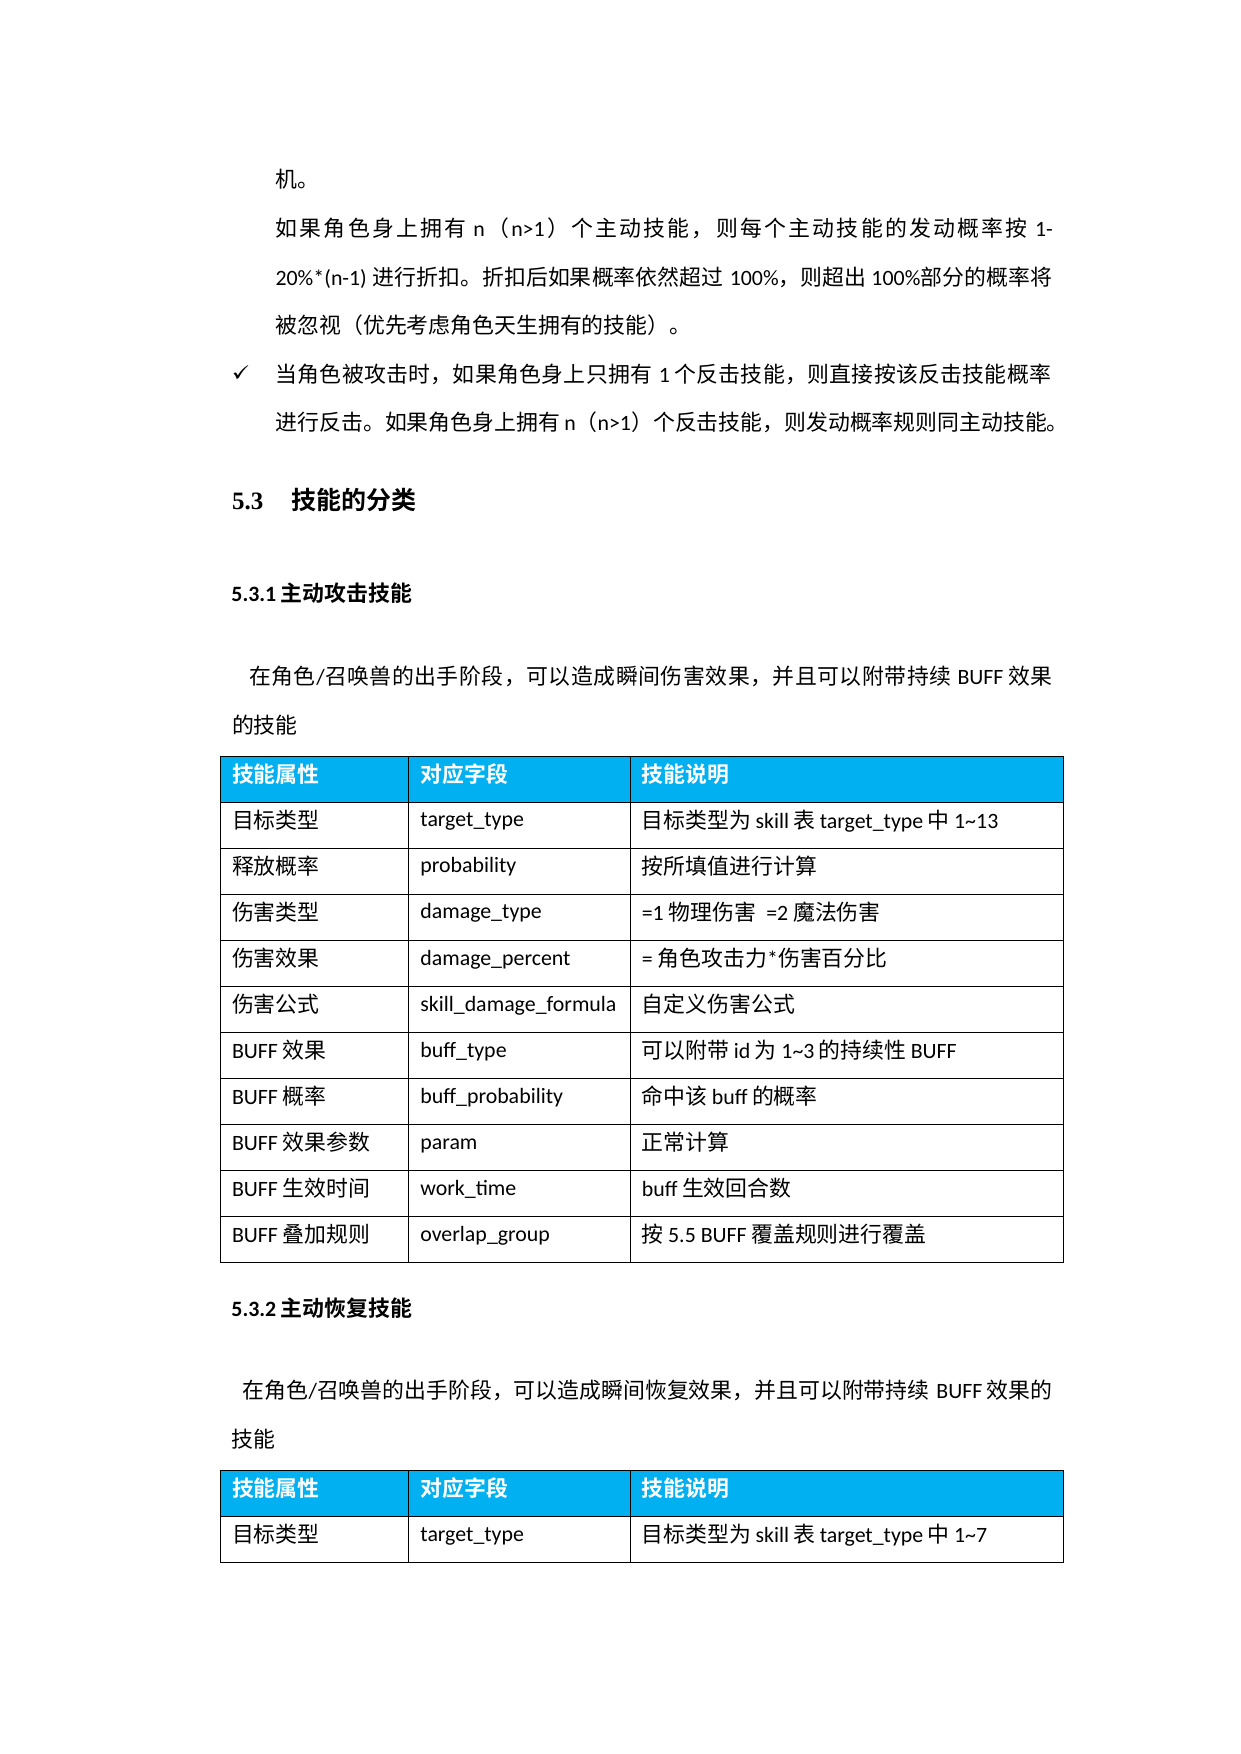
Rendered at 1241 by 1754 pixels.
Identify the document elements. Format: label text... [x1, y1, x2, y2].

table_cell BUFF概率 [221, 1079, 408, 1124]
table_cell 伤害公式 [221, 987, 408, 1032]
table_cell 正常计算 [631, 1125, 1063, 1170]
table_header 对应字段 [409, 1471, 630, 1516]
table_cell = 角色攻击力*伤害百分比 [631, 941, 1063, 986]
table_cell buff_type [409, 1033, 630, 1078]
table_cell 目标类型为skill表target_type中1~7 [631, 1517, 1063, 1562]
table_header 技能说明 [631, 1471, 1063, 1516]
table_header 对应字段 [409, 757, 630, 802]
list 如果角色身上拥有n（n>1）个主动技能，则每个主动技能的发动概率按1-20%*(n-1) 进行折扣。折扣后如果概率依然超过100%，则超出100%部分的概率将被忽视（优先考虑角色天生拥有的技能）。 [275, 210, 1053, 340]
table_cell param [409, 1125, 630, 1170]
table_cell BUFF效果 [221, 1033, 408, 1078]
table_cell 目标类型 [221, 1517, 408, 1562]
table_cell work_time [409, 1171, 630, 1216]
table_cell skill_damage_formula [409, 987, 630, 1032]
table_header 技能属性 [221, 1471, 408, 1516]
table_cell 按5.5 BUFF覆盖规则进行覆盖 [631, 1217, 1063, 1262]
table_cell 自定义伤害公式 [631, 987, 1063, 1032]
table_cell 释放概率 [221, 849, 408, 894]
table_cell BUFF生效时间 [221, 1171, 408, 1216]
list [232, 162, 1053, 194]
table_cell target_type [409, 803, 630, 848]
table_cell buff_probability [409, 1079, 630, 1124]
table_cell BUFF效果参数 [221, 1125, 408, 1170]
list 在角色/召唤兽的出手阶段，可以造成瞬间伤害效果，并且可以附带持续BUFF效果的技能 [232, 658, 1053, 740]
table_cell overlap_group [409, 1217, 630, 1262]
subtitle 5.3.1主动攻击技能 [187, 576, 1053, 608]
table_cell damage_percent [409, 941, 630, 986]
table_cell 伤害类型 [221, 895, 408, 940]
table_cell damage_type [409, 895, 630, 940]
table_cell =1 物理伤害 =2 魔法伤害 [631, 895, 1063, 940]
table_cell 命中该buff的概率 [631, 1079, 1063, 1124]
table_cell 按所填值进行计算 [631, 849, 1063, 894]
list 技能的分类 [232, 466, 1053, 531]
table_cell probability [409, 849, 630, 894]
table_header 技能说明 [631, 757, 1063, 802]
table_cell BUFF叠加规则 [221, 1217, 408, 1262]
table_cell 伤害效果 [221, 941, 408, 986]
table_cell buff生效回合数 [631, 1171, 1063, 1216]
text 在角色/召唤兽的出手阶段，可以造成瞬间恢复效果，并且可以附带持续BUFF效果的技能 [231, 1373, 1053, 1454]
subtitle 5.3.2主动恢复技能 [187, 1290, 1053, 1323]
table_cell 目标类型 [221, 803, 408, 848]
table_cell target_type [409, 1517, 630, 1562]
table_cell 目标类型为skill表target_type中1~13 [631, 803, 1063, 848]
list 当角色被攻击时，如果角色身上只拥有1个反击技能，则直接按该反击技能概率进行反击。如果角色身上拥有n（n>1）个反击技能，则发动概率规则同主动技能。 [232, 356, 1053, 437]
table_cell 可以附带id为 1~3的持续性BUFF [631, 1033, 1063, 1078]
table_header 技能属性 [221, 757, 408, 802]
